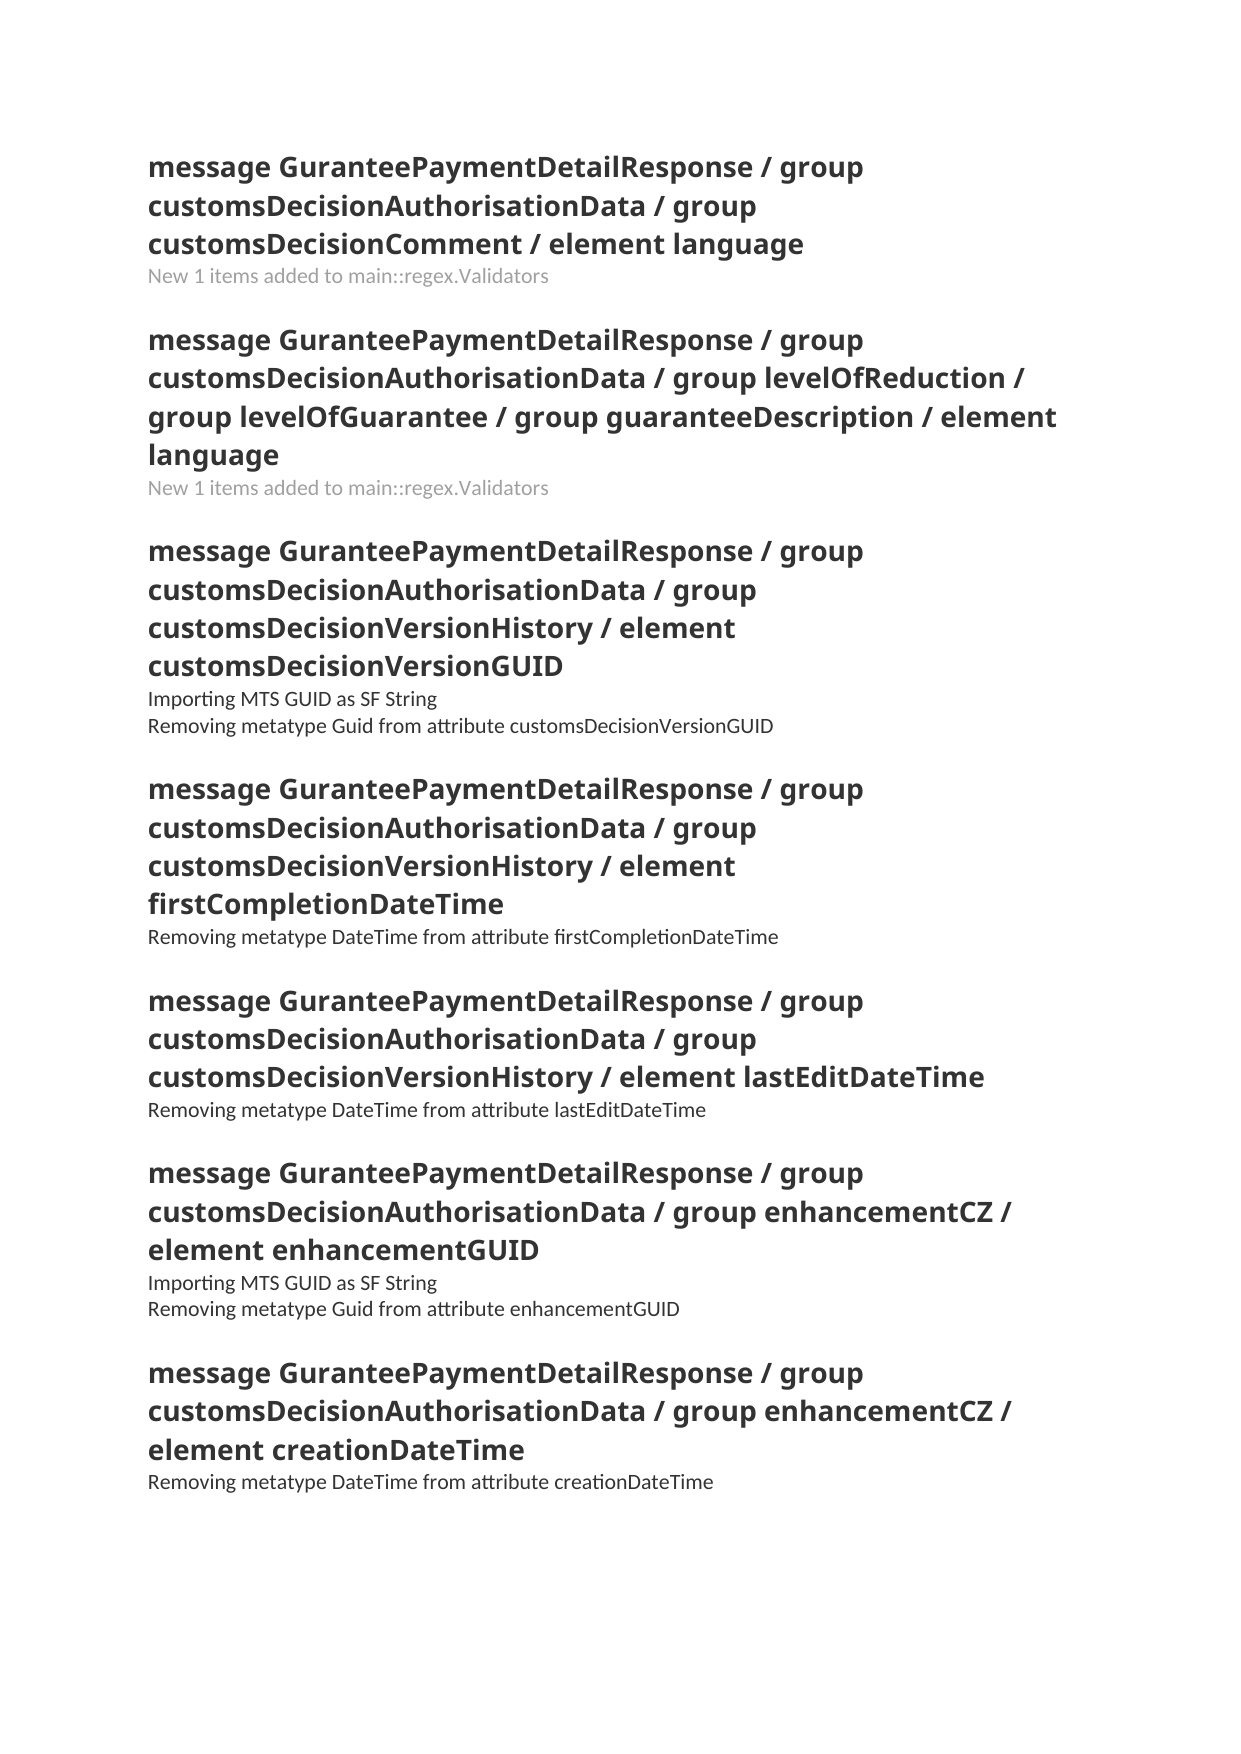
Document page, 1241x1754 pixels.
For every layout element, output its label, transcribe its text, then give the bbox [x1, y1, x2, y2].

text message GuranteePaymentDetailResponse / group customsDecisionAuthorisationData / group enhancementCZ / element creationDateTime [148, 1353, 1093, 1468]
text message GuranteePaymentDetailResponse / group customsDecisionAuthorisationData / group customsDecisionComment / element language [148, 148, 1093, 263]
text Importing MTS GUID as SF String [148, 685, 1093, 712]
text Removing metatype Guid from attribute enhancementGUID [148, 1296, 1093, 1322]
text Removing metatype Guid from attribute customsDecisionVersionGUID [148, 712, 1093, 738]
text Removing metatype DateTime from attribute creationDateTime [148, 1468, 1093, 1495]
text message GuranteePaymentDetailResponse / group customsDecisionAuthorisationData / group enhancementCZ / element enhancementGUID [148, 1154, 1093, 1269]
text message GuranteePaymentDetailResponse / group customsDecisionAuthorisationData / group customsDecisionVersionHistory / element lastEditDateTime [148, 981, 1093, 1096]
text message GuranteePaymentDetailResponse / group customsDecisionAuthorisationData / group customsDecisionVersionHistory / element customsDecisionVersionGUID [148, 532, 1093, 685]
text New 1 items added to main::regex.Validators [148, 263, 1093, 289]
text New 1 items added to main::regex.Validators [148, 474, 1093, 501]
text Importing MTS GUID as SF String [148, 1269, 1093, 1296]
text message GuranteePaymentDetailResponse / group customsDecisionAuthorisationData / group customsDecisionVersionHistory / element firstCompletionDateTime [148, 770, 1093, 923]
text Removing metatype DateTime from attribute firstCompletionDateTime [148, 923, 1093, 950]
text message GuranteePaymentDetailResponse / group customsDecisionAuthorisationData / group levelOfReduction / group levelOfGuarantee / group guaranteeDescription / element language [148, 321, 1093, 474]
text Removing metatype DateTime from attribute lastEditDateTime [148, 1096, 1093, 1123]
